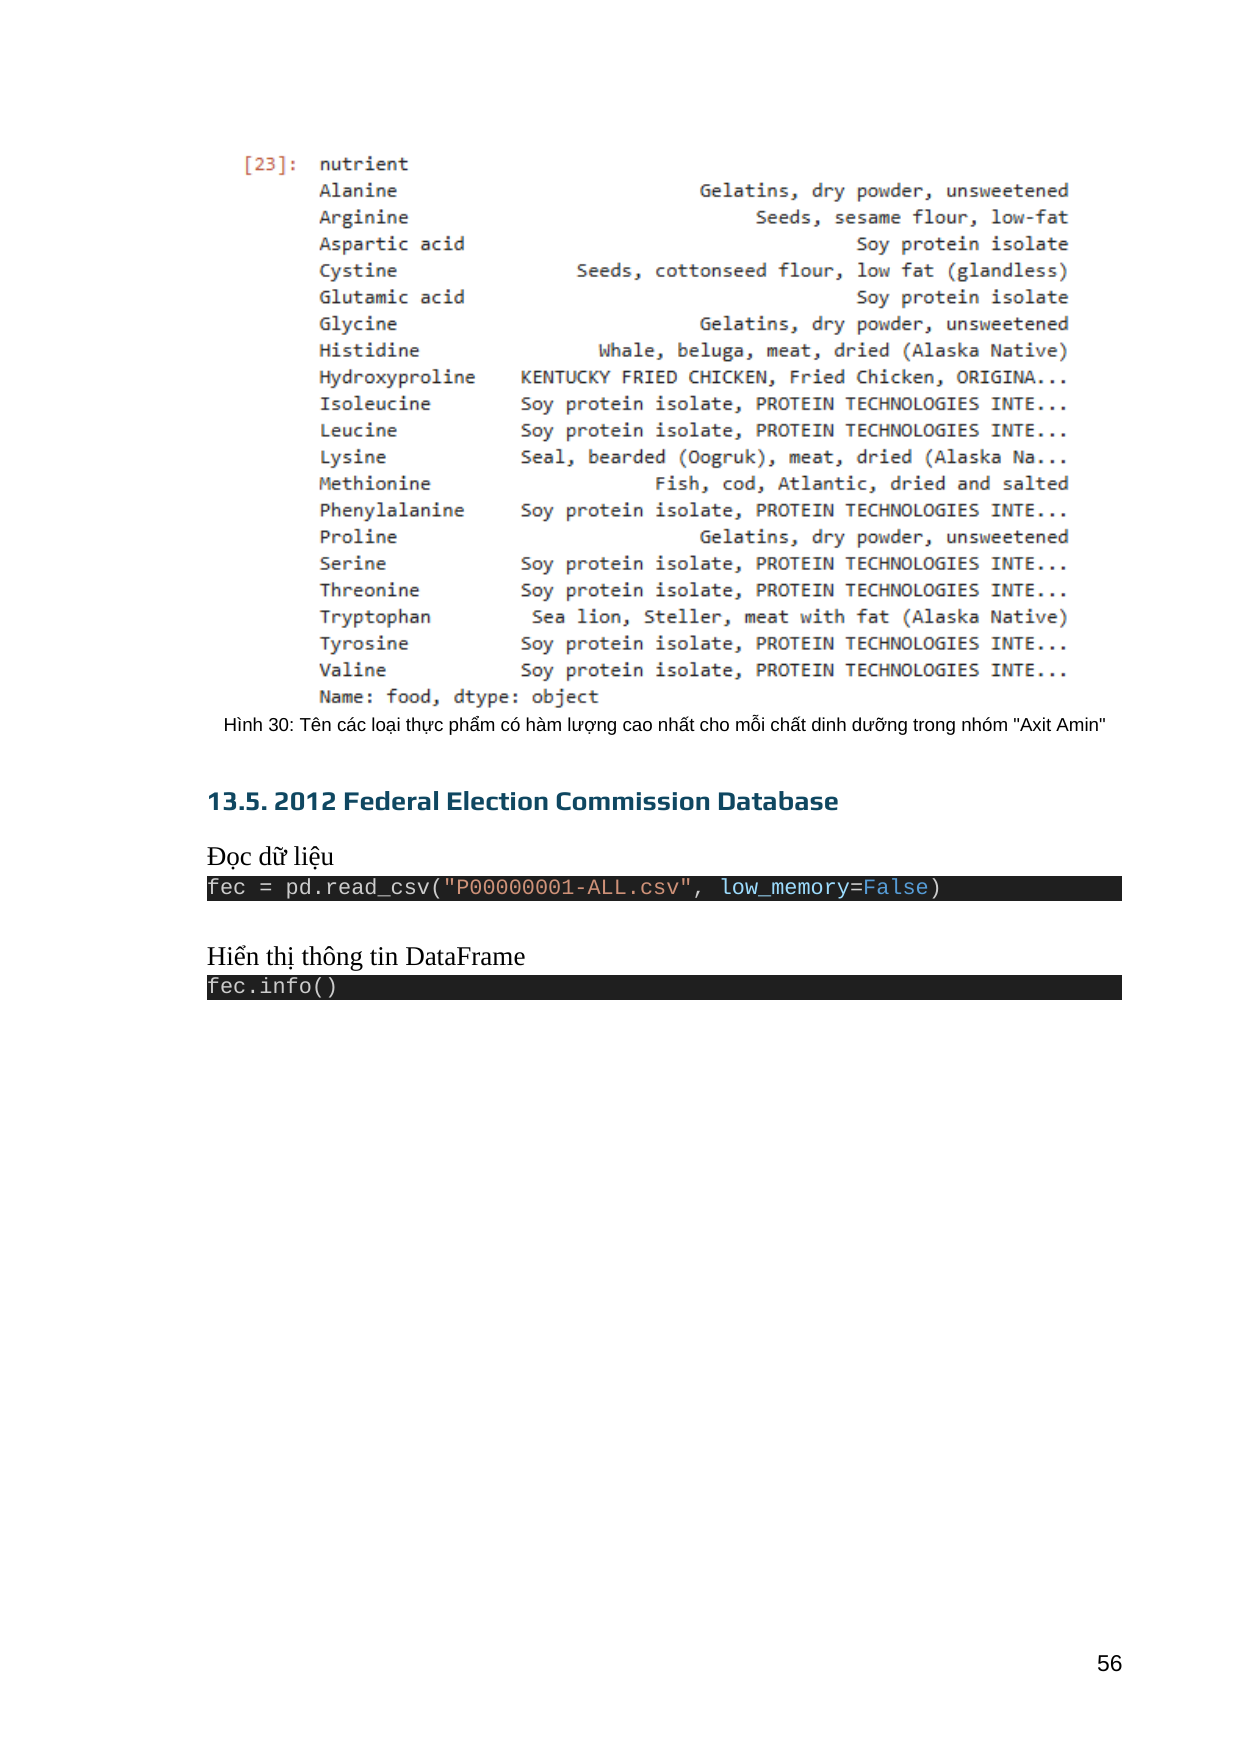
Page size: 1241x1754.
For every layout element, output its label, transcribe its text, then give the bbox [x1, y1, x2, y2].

text Đọc dữ liệu [207, 840, 1122, 871]
subtitle 13.5. 2012 Federal Election Commission Database [207, 785, 1122, 816]
text Hiển thị thông tin DataFrame [207, 940, 1122, 971]
text fec = pd.read_csv("P00000001-ALL.csv", low_memory=False) [207, 876, 1122, 901]
picture [234, 147, 1095, 711]
text fec.info() [207, 975, 1122, 1000]
